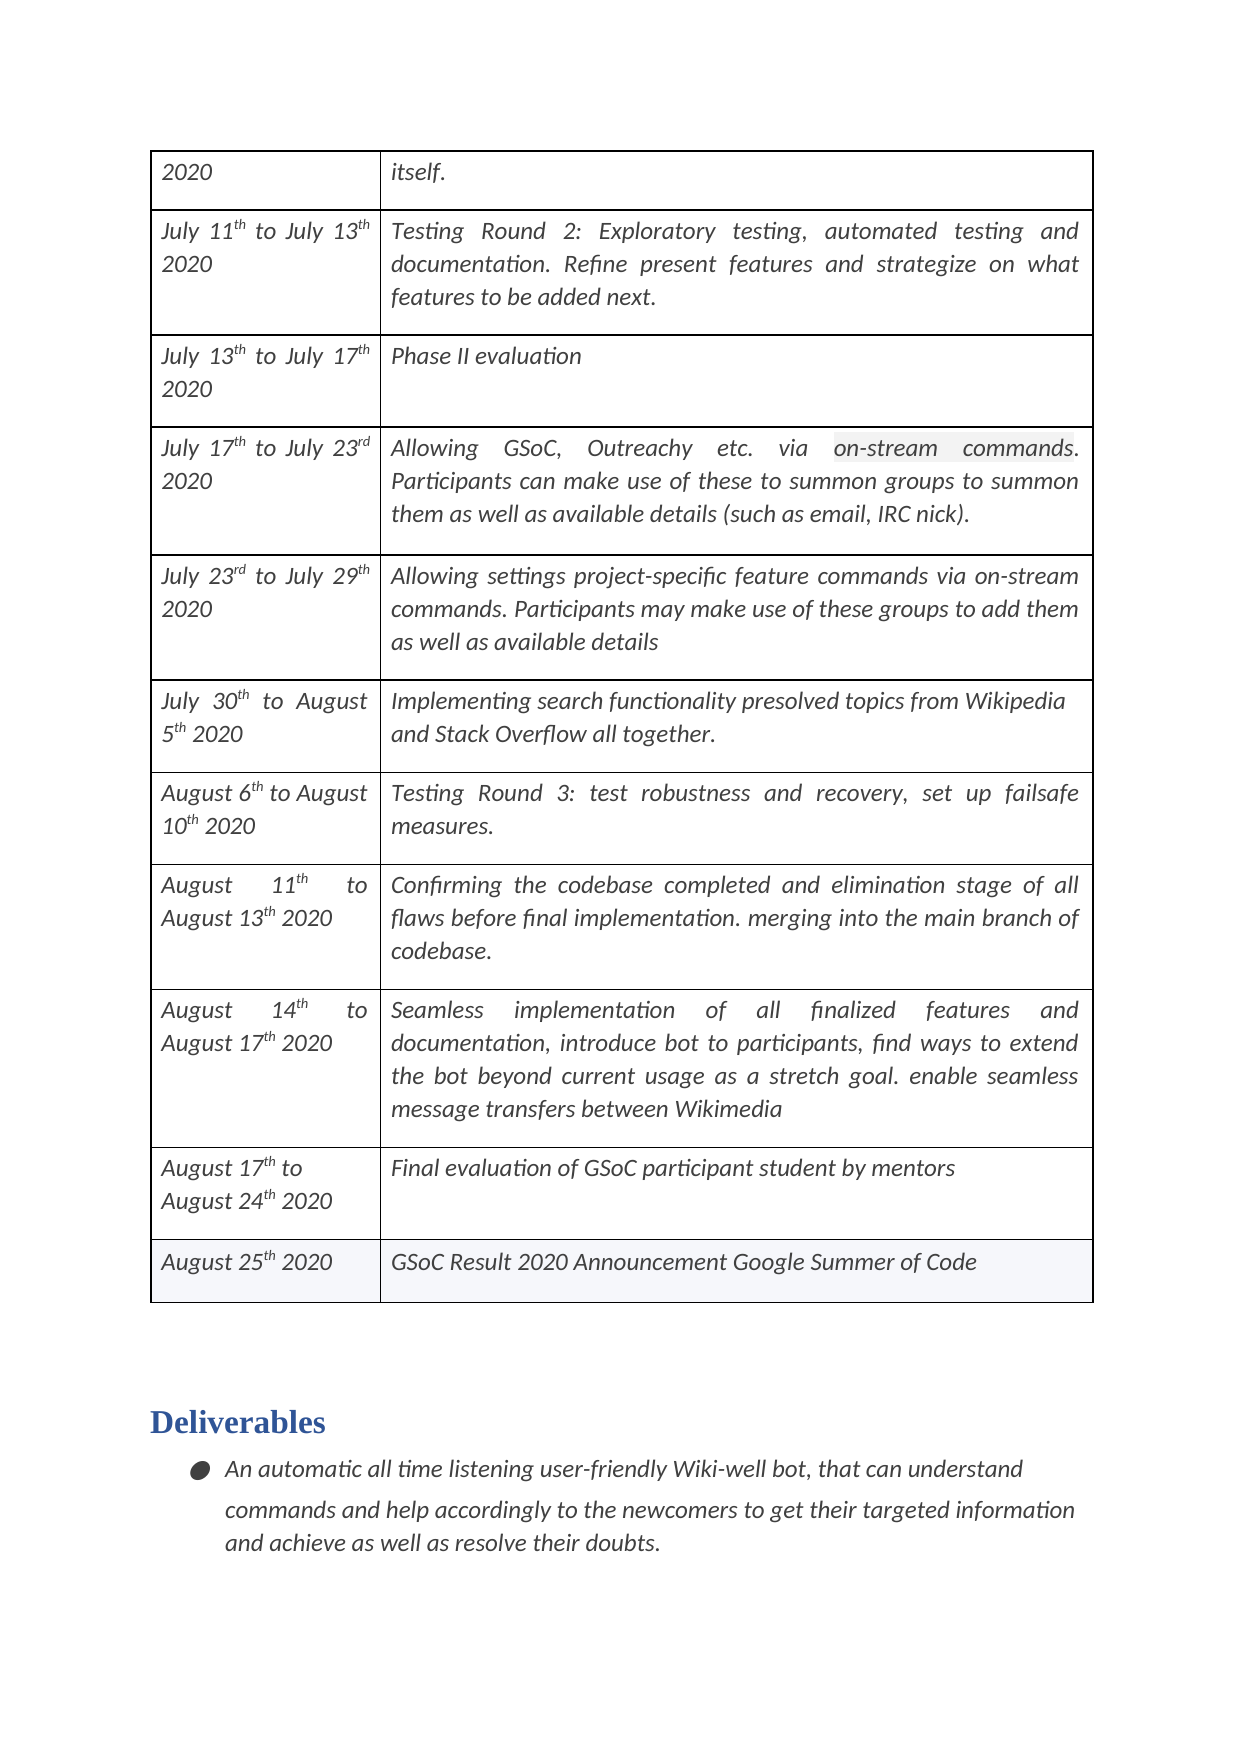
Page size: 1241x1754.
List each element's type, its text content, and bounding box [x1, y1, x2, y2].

subtitle Deliverables [150, 1402, 1090, 1440]
table_cell GSoC Result 2020 Announcement Google Summer of Code [381, 1240, 1092, 1302]
table_cell August 17th to August 24th 2020 [152, 1148, 380, 1238]
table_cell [152, 152, 380, 209]
table_cell Confirming the codebase completed and elimination stage of all flaws before final implementation. merging into the main branch of codebase. [381, 865, 1092, 988]
table_cell Testing Round 3: test robustness and recovery, set up failsafe measures. [381, 773, 1092, 863]
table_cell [381, 152, 1092, 209]
table_cell August 25th 2020 [152, 1240, 380, 1302]
table_cell July 23rd to July 29th 2020 [152, 556, 380, 679]
table_cell August 6th to August 10th 2020 [152, 773, 380, 863]
table_cell Seamless implementation of all finalized features and documentation, introduce bot to participants, find ways to extend the bot beyond current usage as a stretch goal. enable seamless message transfers between Wikimedia [381, 990, 1092, 1146]
table_cell Implementing search functionality presolved topics from Wikipedia and Stack Overflow all together. [381, 681, 1092, 771]
table_cell Allowing settings project-specific feature commands via on-stream commands. Participants may make use of these groups to add them as well as available details [381, 556, 1092, 679]
table_cell Phase II evaluation [381, 336, 1092, 426]
table_cell August 14th to August 17th 2020 [152, 990, 380, 1146]
table_cell August 11th to August 13th 2020 [152, 865, 380, 988]
list An automatic all time listening user-friendly Wiki-well bot, that can understand commands and help accordingly to the newcomers to get their targeted information and achieve as well as resolve their doubts. [187, 1440, 1090, 1557]
table_cell Final evaluation of GSoC participant student by mentors [381, 1148, 1092, 1238]
table_cell Allowing GSoC, Outreachy etc. via on-stream commands. Participants can make use of these to summon groups to summon them as well as available details (such as email, IRC nick). [381, 428, 1092, 554]
table_cell July 13th to July 17th 2020 [152, 336, 380, 426]
table_cell July 30th to August 5th 2020 [152, 681, 380, 771]
table_cell July 11th to July 13th 2020 [152, 211, 380, 334]
table_cell Testing Round 2: Exploratory testing, automated testing and documentation. Refine present features and strategize on what features to be added next. [381, 211, 1092, 334]
table_cell July 17th to July 23rd 2020 [152, 428, 380, 554]
